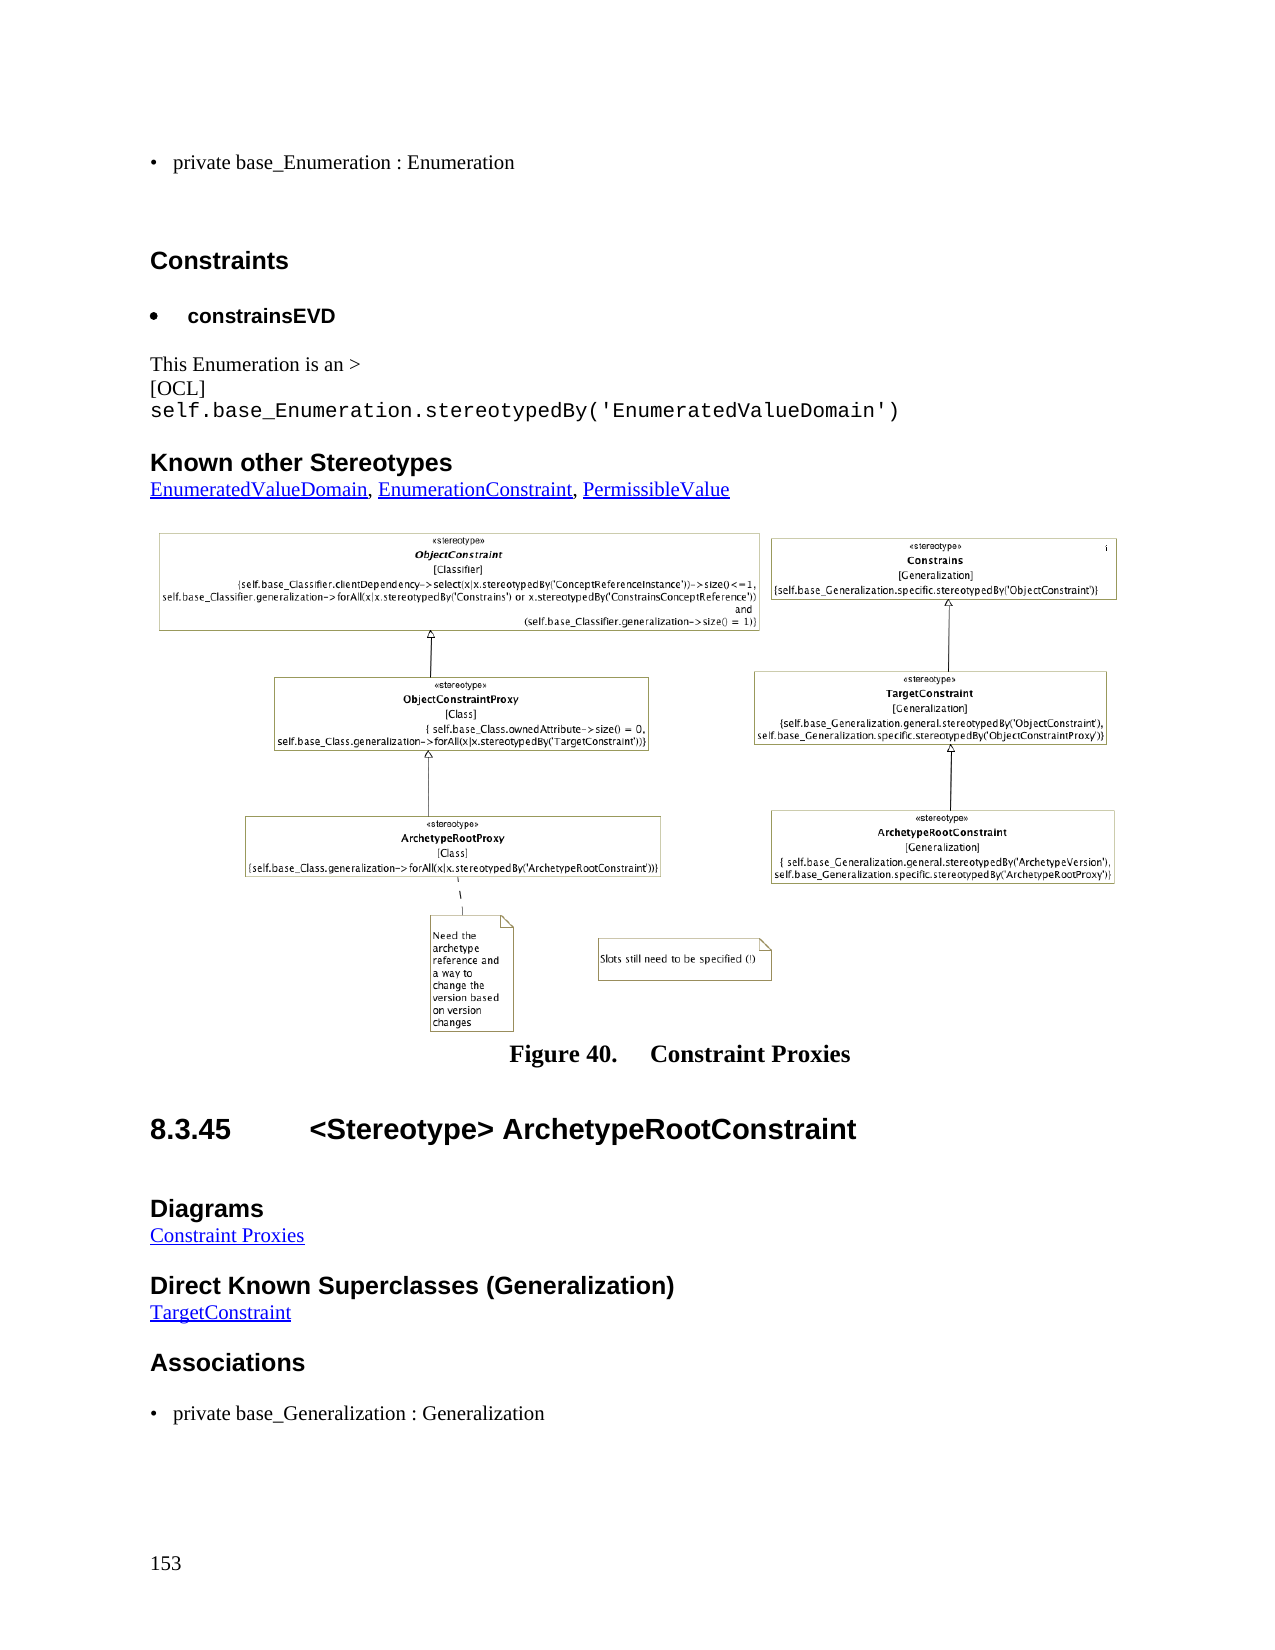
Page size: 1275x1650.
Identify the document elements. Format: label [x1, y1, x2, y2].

picture [150, 524, 1124, 1039]
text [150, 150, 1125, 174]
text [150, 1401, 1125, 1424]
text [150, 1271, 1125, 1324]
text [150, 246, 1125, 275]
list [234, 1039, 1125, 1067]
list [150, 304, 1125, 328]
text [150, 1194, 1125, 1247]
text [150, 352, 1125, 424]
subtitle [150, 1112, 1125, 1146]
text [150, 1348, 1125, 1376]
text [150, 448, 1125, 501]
